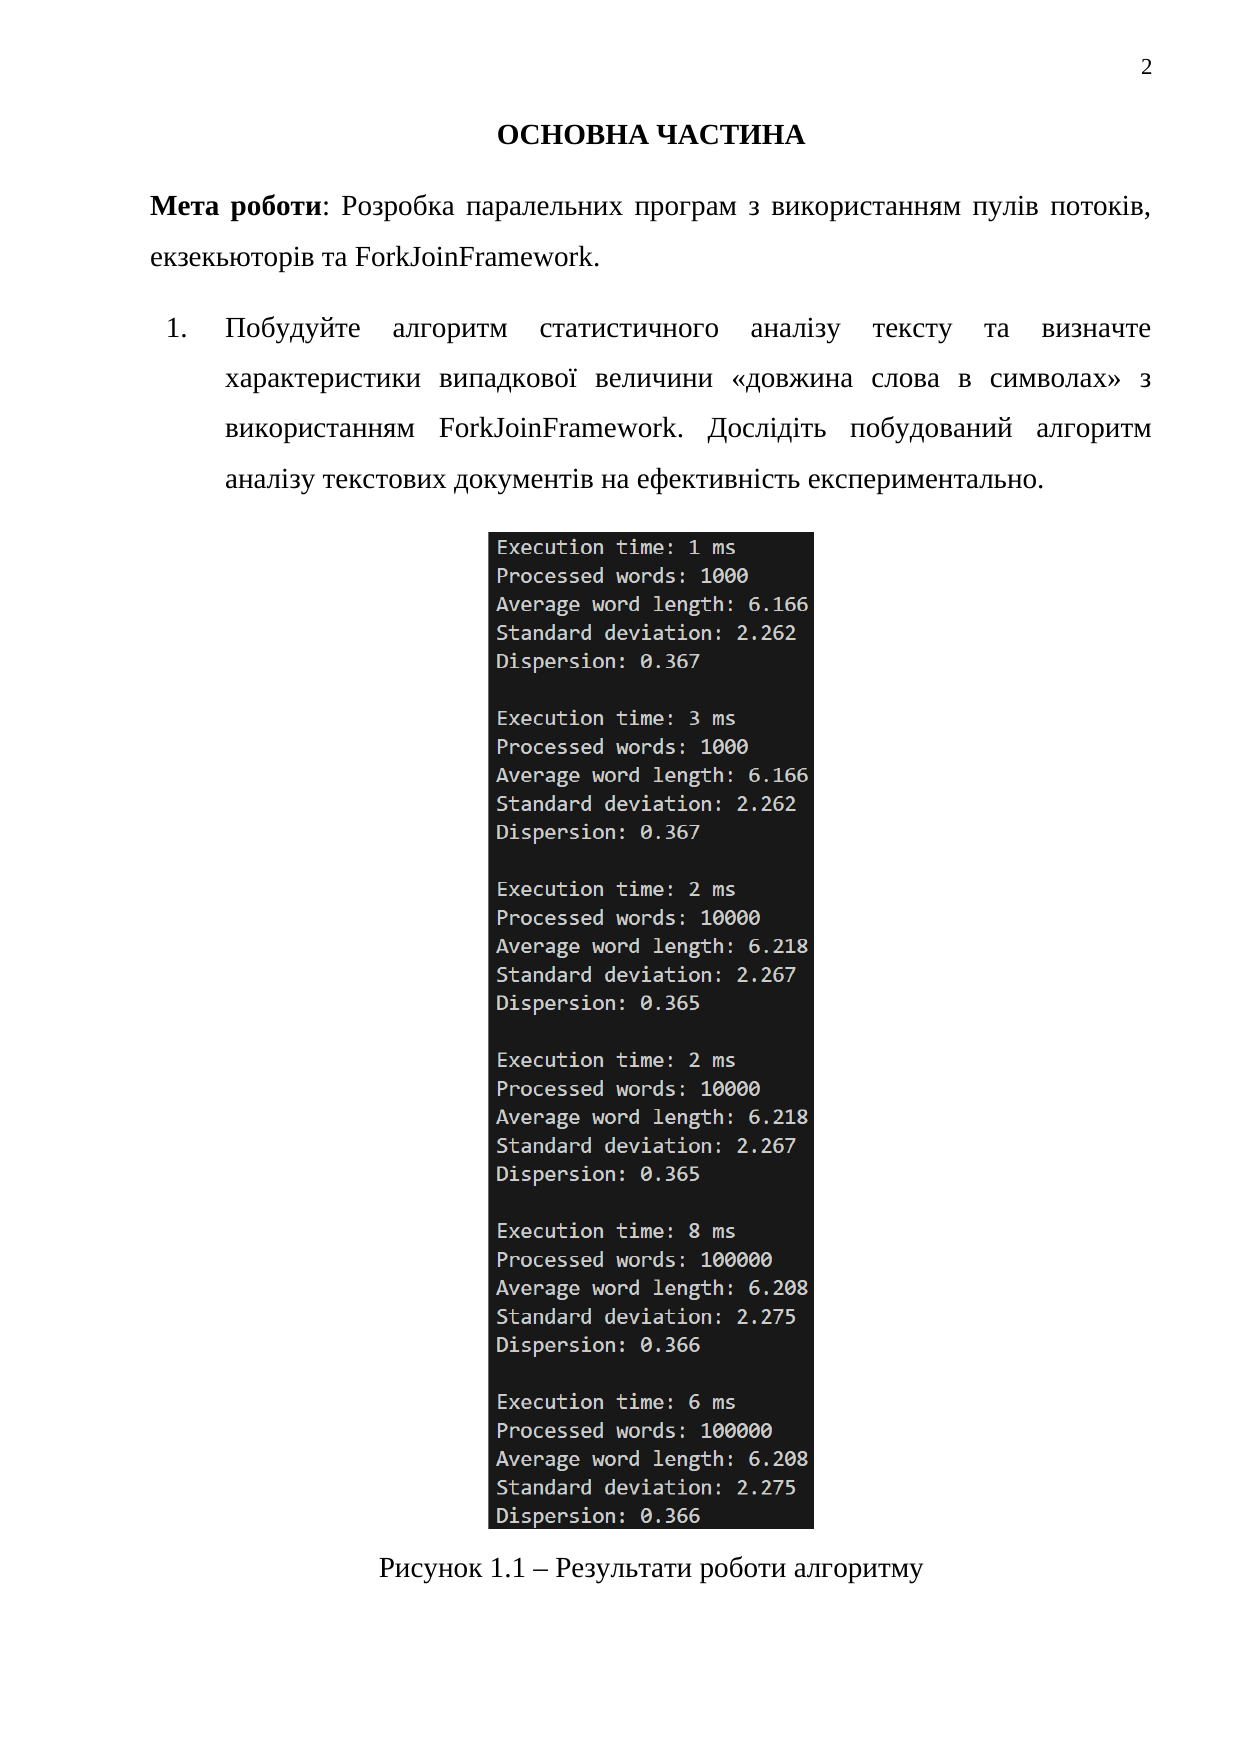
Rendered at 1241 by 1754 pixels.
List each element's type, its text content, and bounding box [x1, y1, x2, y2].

subtitle ОСНОВНА ЧАСТИНА [150, 117, 1152, 151]
picture [488, 532, 814, 1529]
list Побудуйте алгоритм статистичного аналізу тексту та визначте характеристики випадкової величини «довжина слова в символах» з використанням ForkJoinFramework. Дослідіть побудований алгоритм аналізу текстових документів на ефективність експериментально. [187, 310, 1152, 494]
text Рисунок 1.1 – Результати роботи алгоритму [150, 1550, 1152, 1583]
text Мета роботи: Розробка паралельних програм з використанням пулів потоків, екзекьюторів та ForkJoinFramework. [150, 188, 1152, 272]
